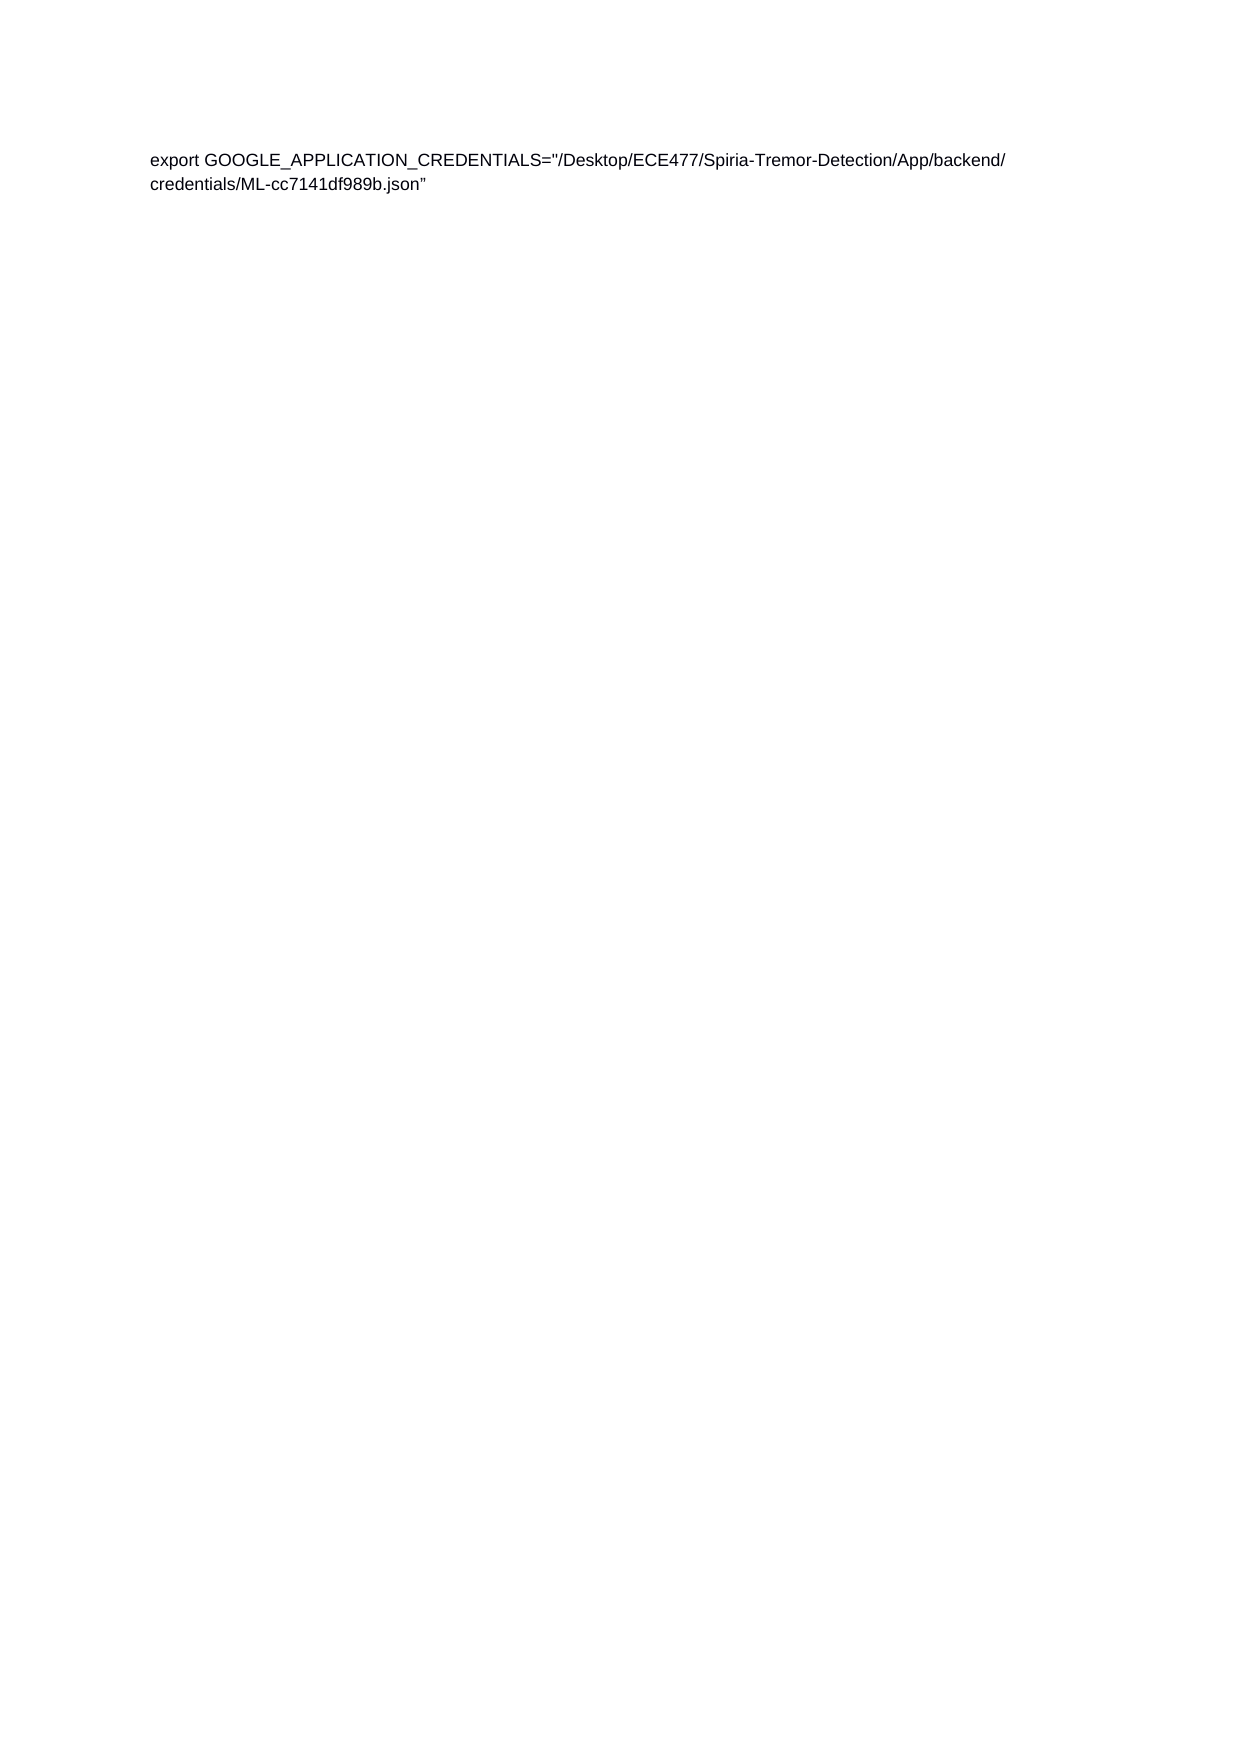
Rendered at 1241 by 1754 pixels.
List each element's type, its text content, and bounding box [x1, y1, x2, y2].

text export GOOGLE_APPLICATION_CREDENTIALS="/Desktop/ECE477/Spiria-Tremor-Detection/App/backend/credentials/ML-cc7141df989b.json” [150, 150, 1090, 194]
